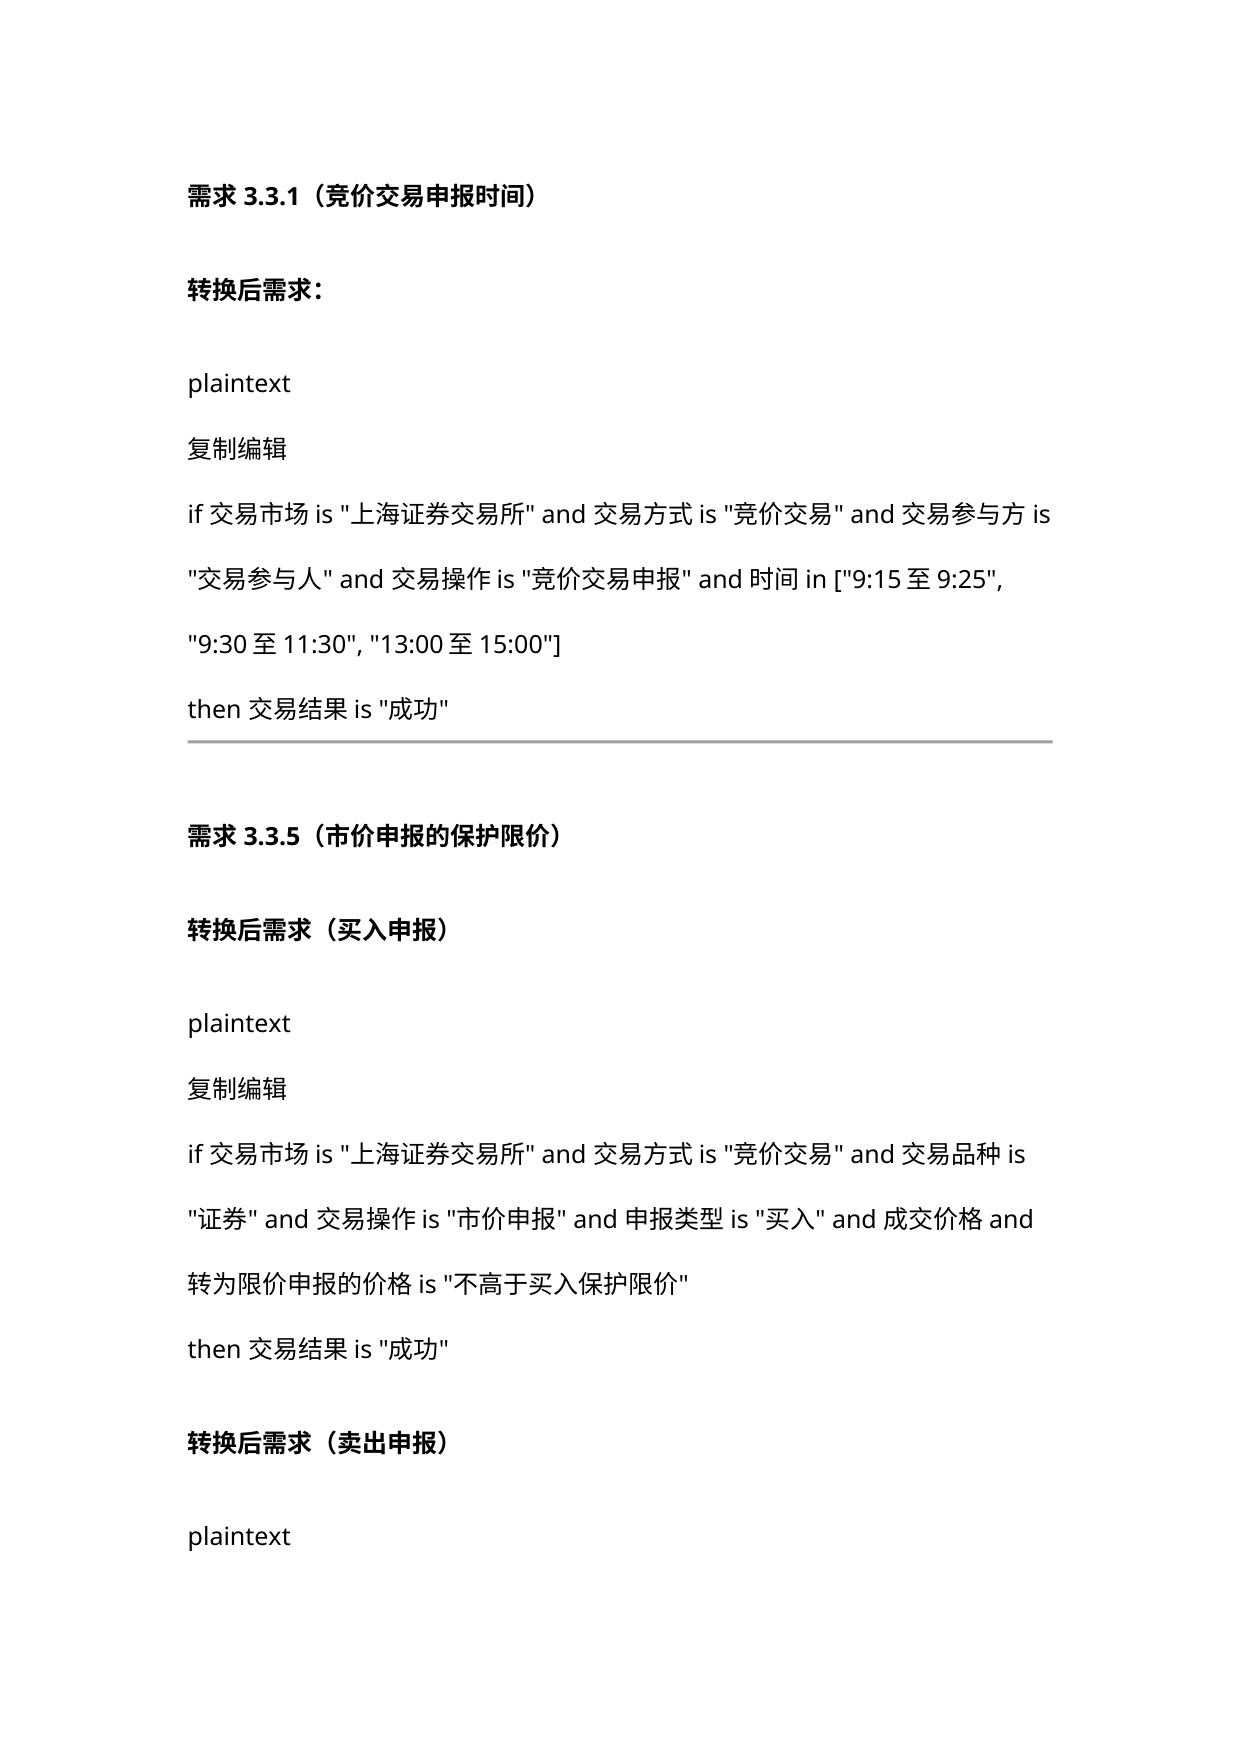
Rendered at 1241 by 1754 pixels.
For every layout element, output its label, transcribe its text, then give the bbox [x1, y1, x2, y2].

text 转换后需求（买入申报） [187, 896, 1053, 961]
text 转换后需求（卖出申报） [187, 1409, 1053, 1474]
text 复制编辑 [187, 1055, 1053, 1120]
text then 交易结果 is "成功" [187, 1315, 1053, 1380]
text if 交易市场 is "上海证券交易所" and 交易方式 is "竞价交易" and 交易参与方 is "交易参与人" and 交易操作 is "竞价交易申报" and 时间 in ["9:15至9:25", "9:30至11:30", "13:00至15:00"] [187, 480, 1053, 675]
text plaintext [187, 1504, 1053, 1569]
text 需求 3.3.5（市价申报的保护限价） [187, 802, 1053, 867]
text then 交易结果 is "成功" [187, 675, 1053, 740]
text 转换后需求： [187, 256, 1053, 321]
text if 交易市场 is "上海证券交易所" and 交易方式 is "竞价交易" and 交易品种 is "证券" and 交易操作 is "市价申报" and 申报类型 is "买入" and 成交价格 and 转为限价申报的价格 is "不高于买入保护限价" [187, 1120, 1053, 1315]
text plaintext [187, 990, 1053, 1055]
text plaintext [187, 350, 1053, 415]
text 需求 3.3.1（竞价交易申报时间） [187, 162, 1053, 227]
text 复制编辑 [187, 415, 1053, 480]
